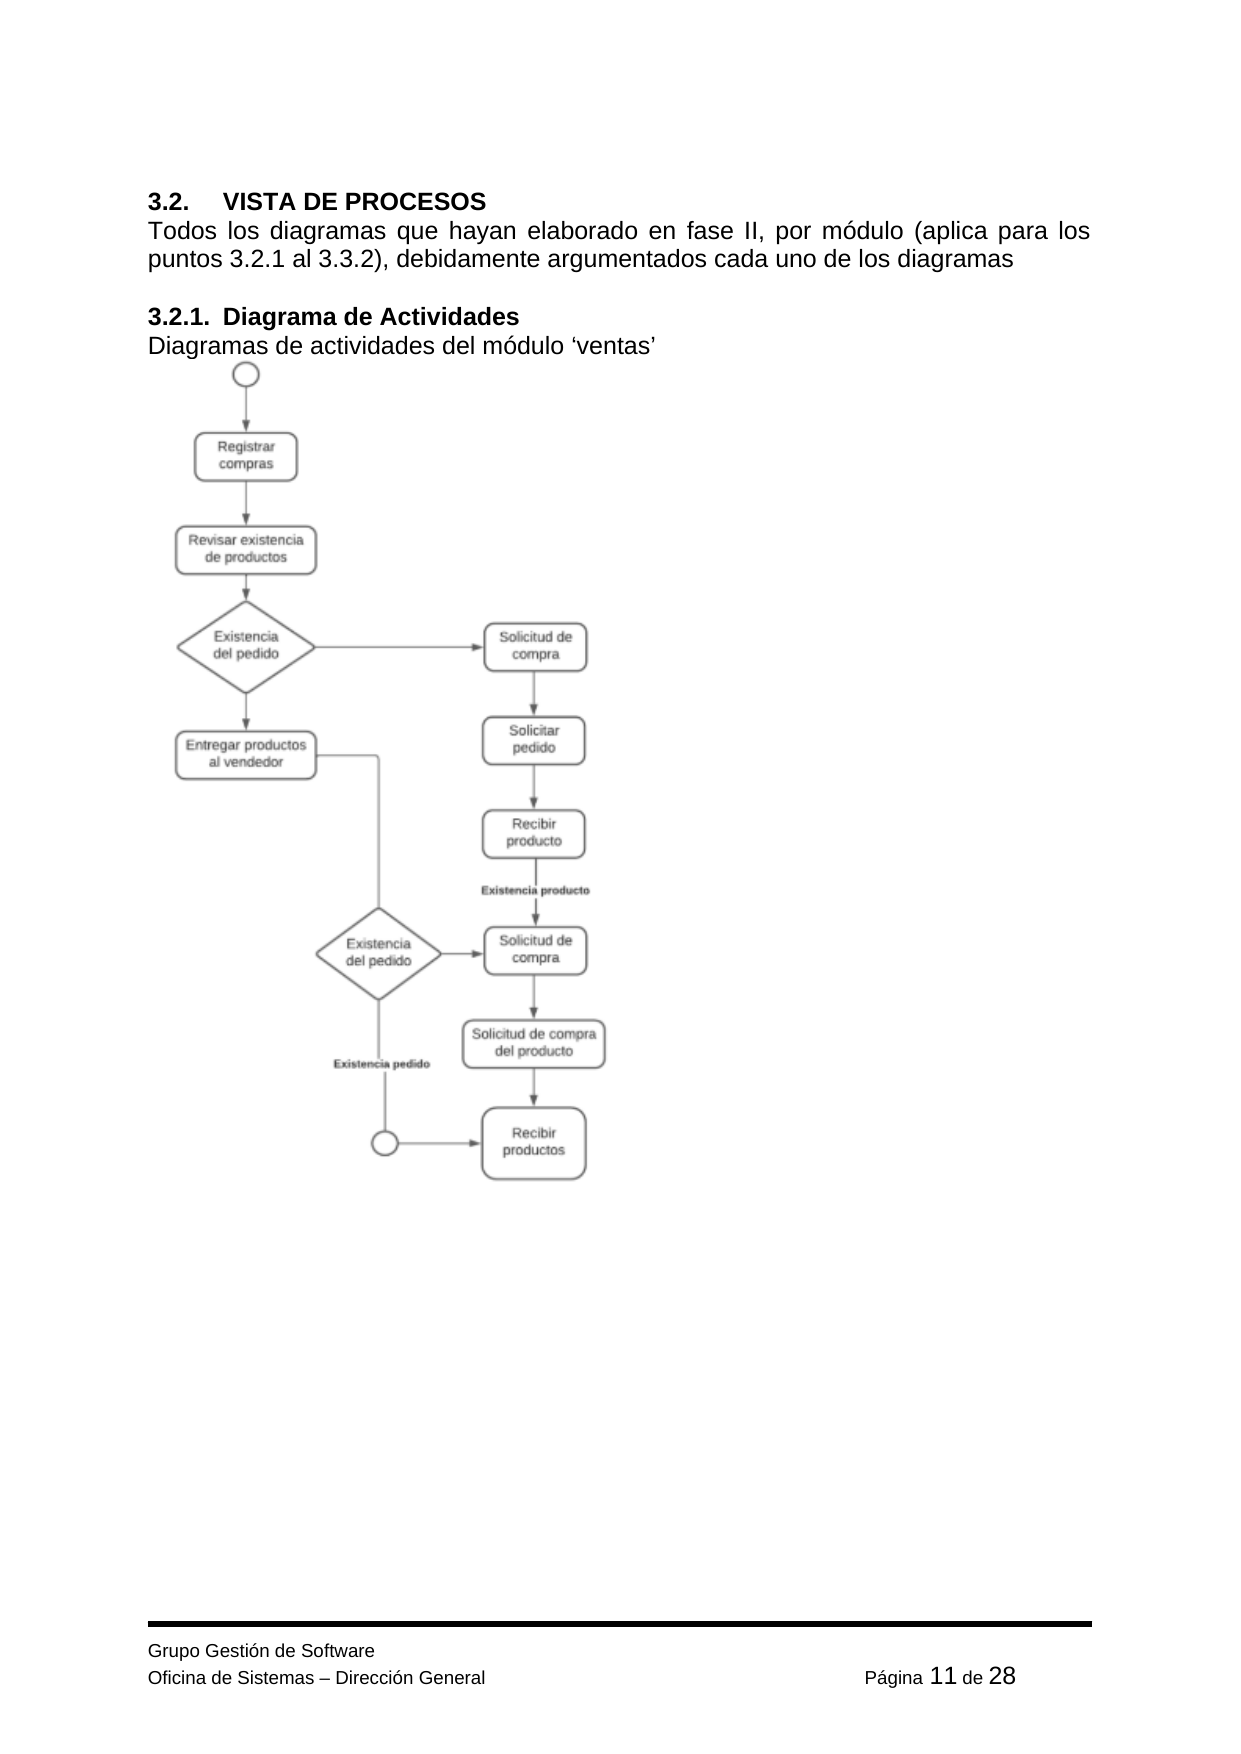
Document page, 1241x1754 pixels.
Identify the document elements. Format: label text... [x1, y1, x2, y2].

subtitle VISTA DE PROCESOS [148, 187, 1092, 216]
text Diagramas de actividades del módulo ‘ventas’ [148, 331, 1092, 359]
text Todos los diagramas que hayan elaborado en fase II, por módulo (aplica para los puntos 3.2.1 al 3.3.2), debidamente argumentados cada uno de los diagramas [148, 216, 1092, 273]
subtitle Diagrama de Actividades [148, 302, 1092, 331]
picture [147, 359, 631, 1194]
